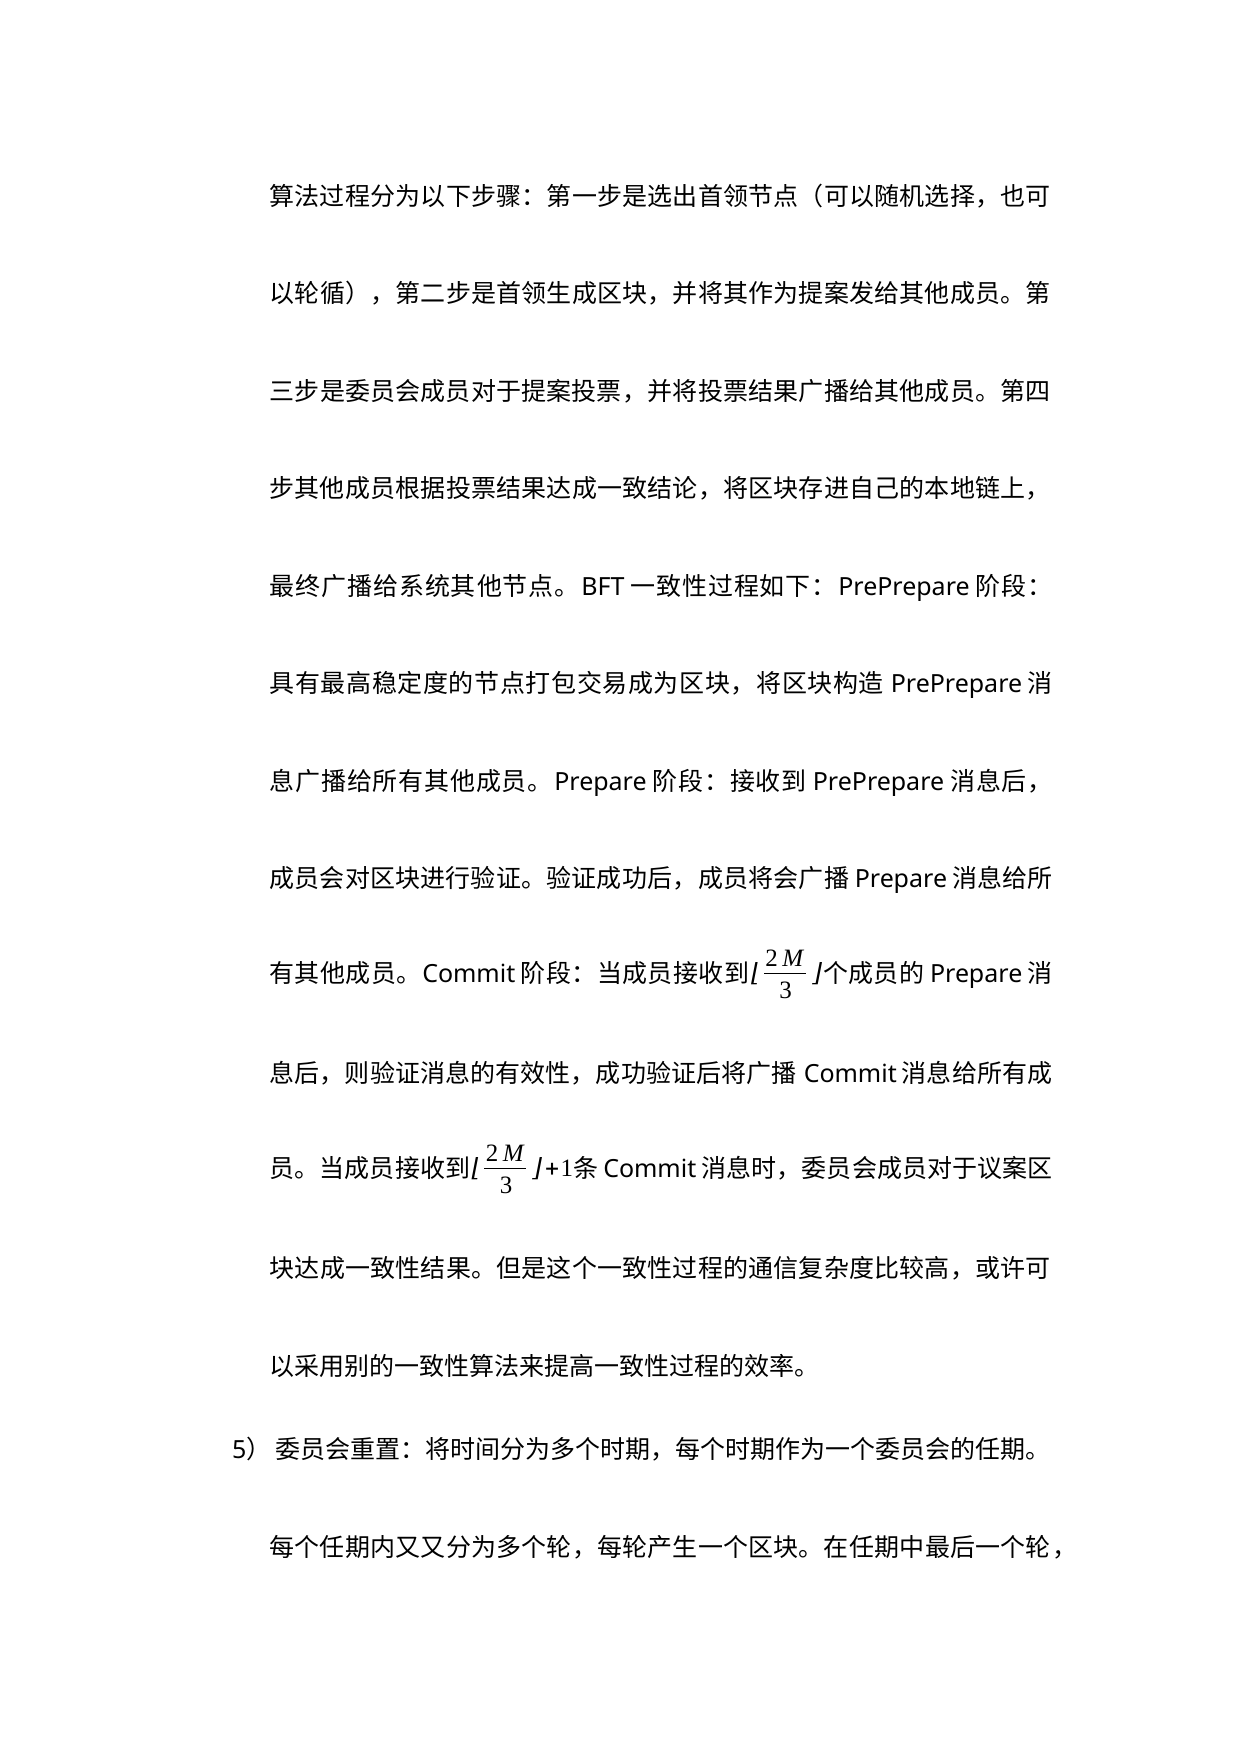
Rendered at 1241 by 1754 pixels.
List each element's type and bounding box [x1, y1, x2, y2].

list [232, 1415, 1053, 1578]
list [232, 162, 1053, 1397]
